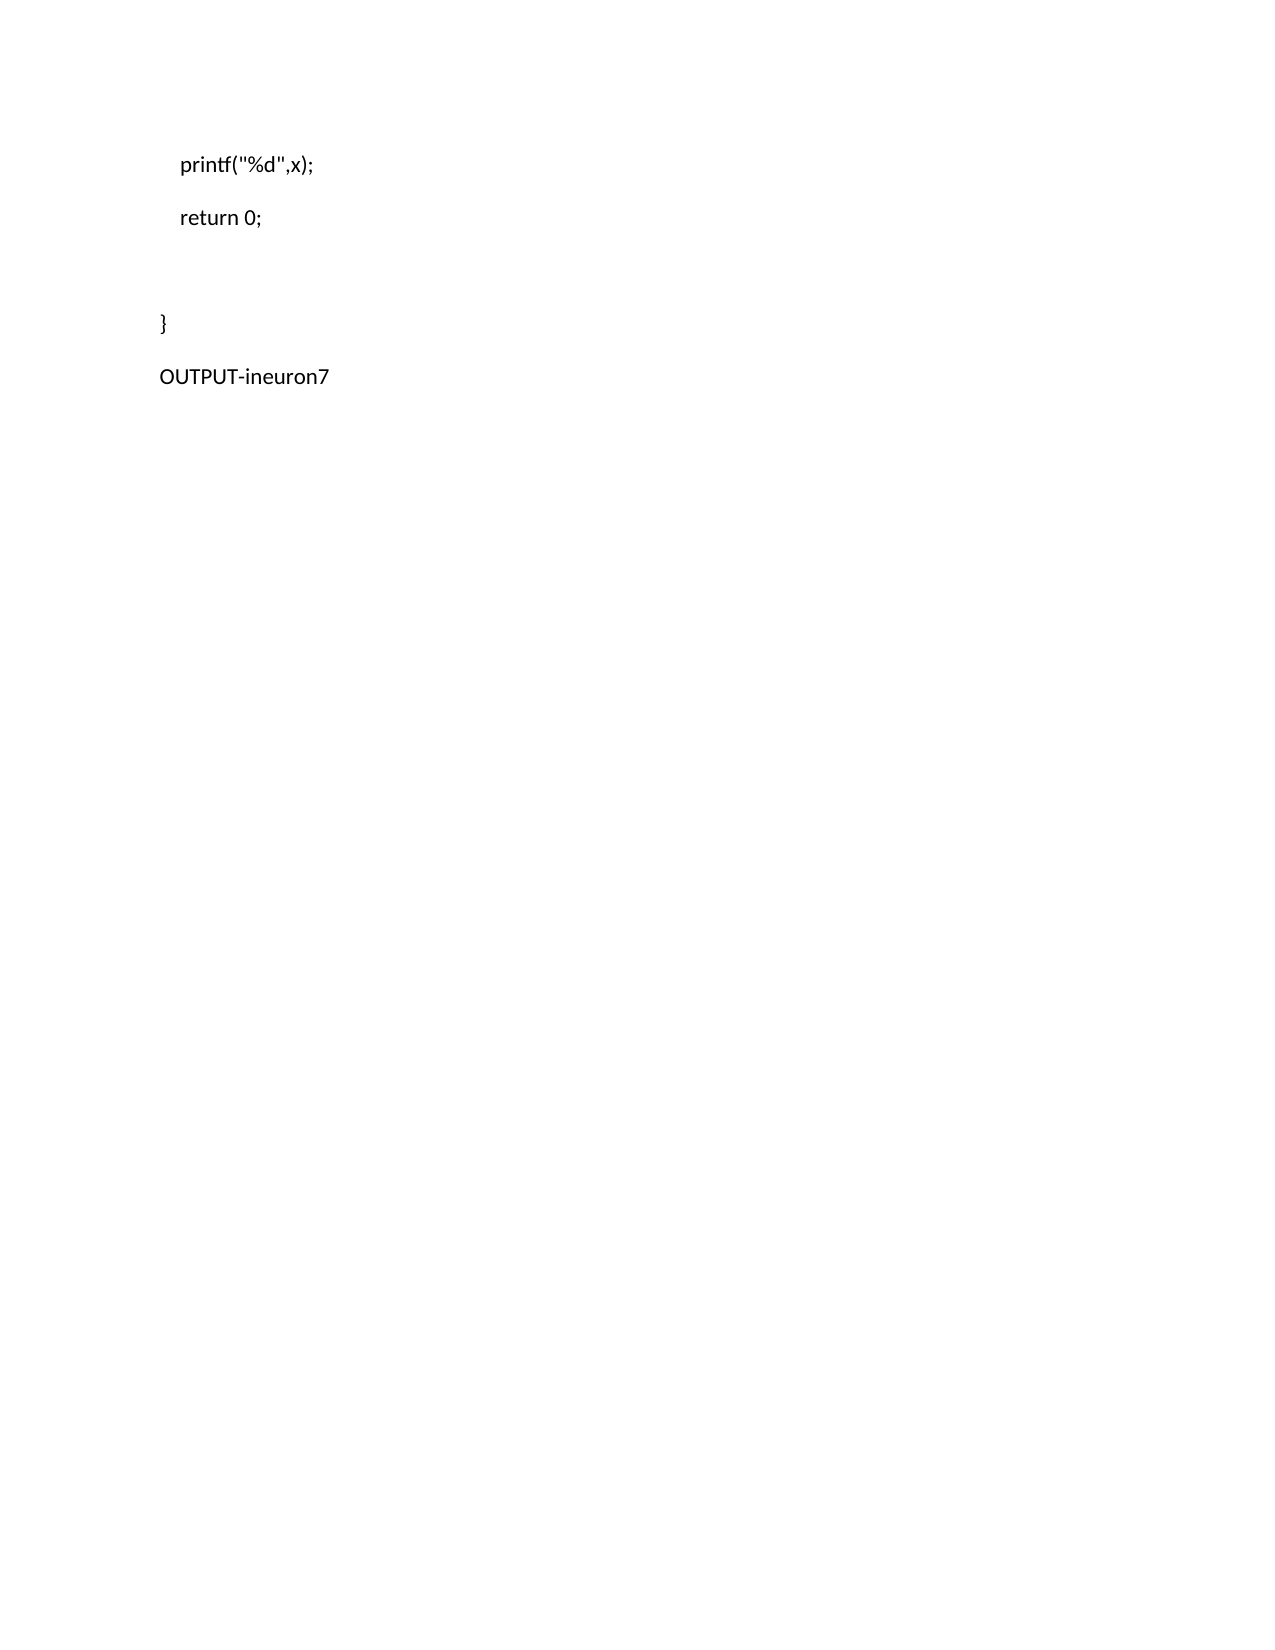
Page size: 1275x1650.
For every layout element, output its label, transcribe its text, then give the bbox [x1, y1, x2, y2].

text return 0; [150, 203, 1125, 231]
text OUTPUT-ineuron7 [150, 362, 1125, 390]
text printf("%d",x); [150, 150, 1125, 178]
text } [150, 309, 1125, 337]
